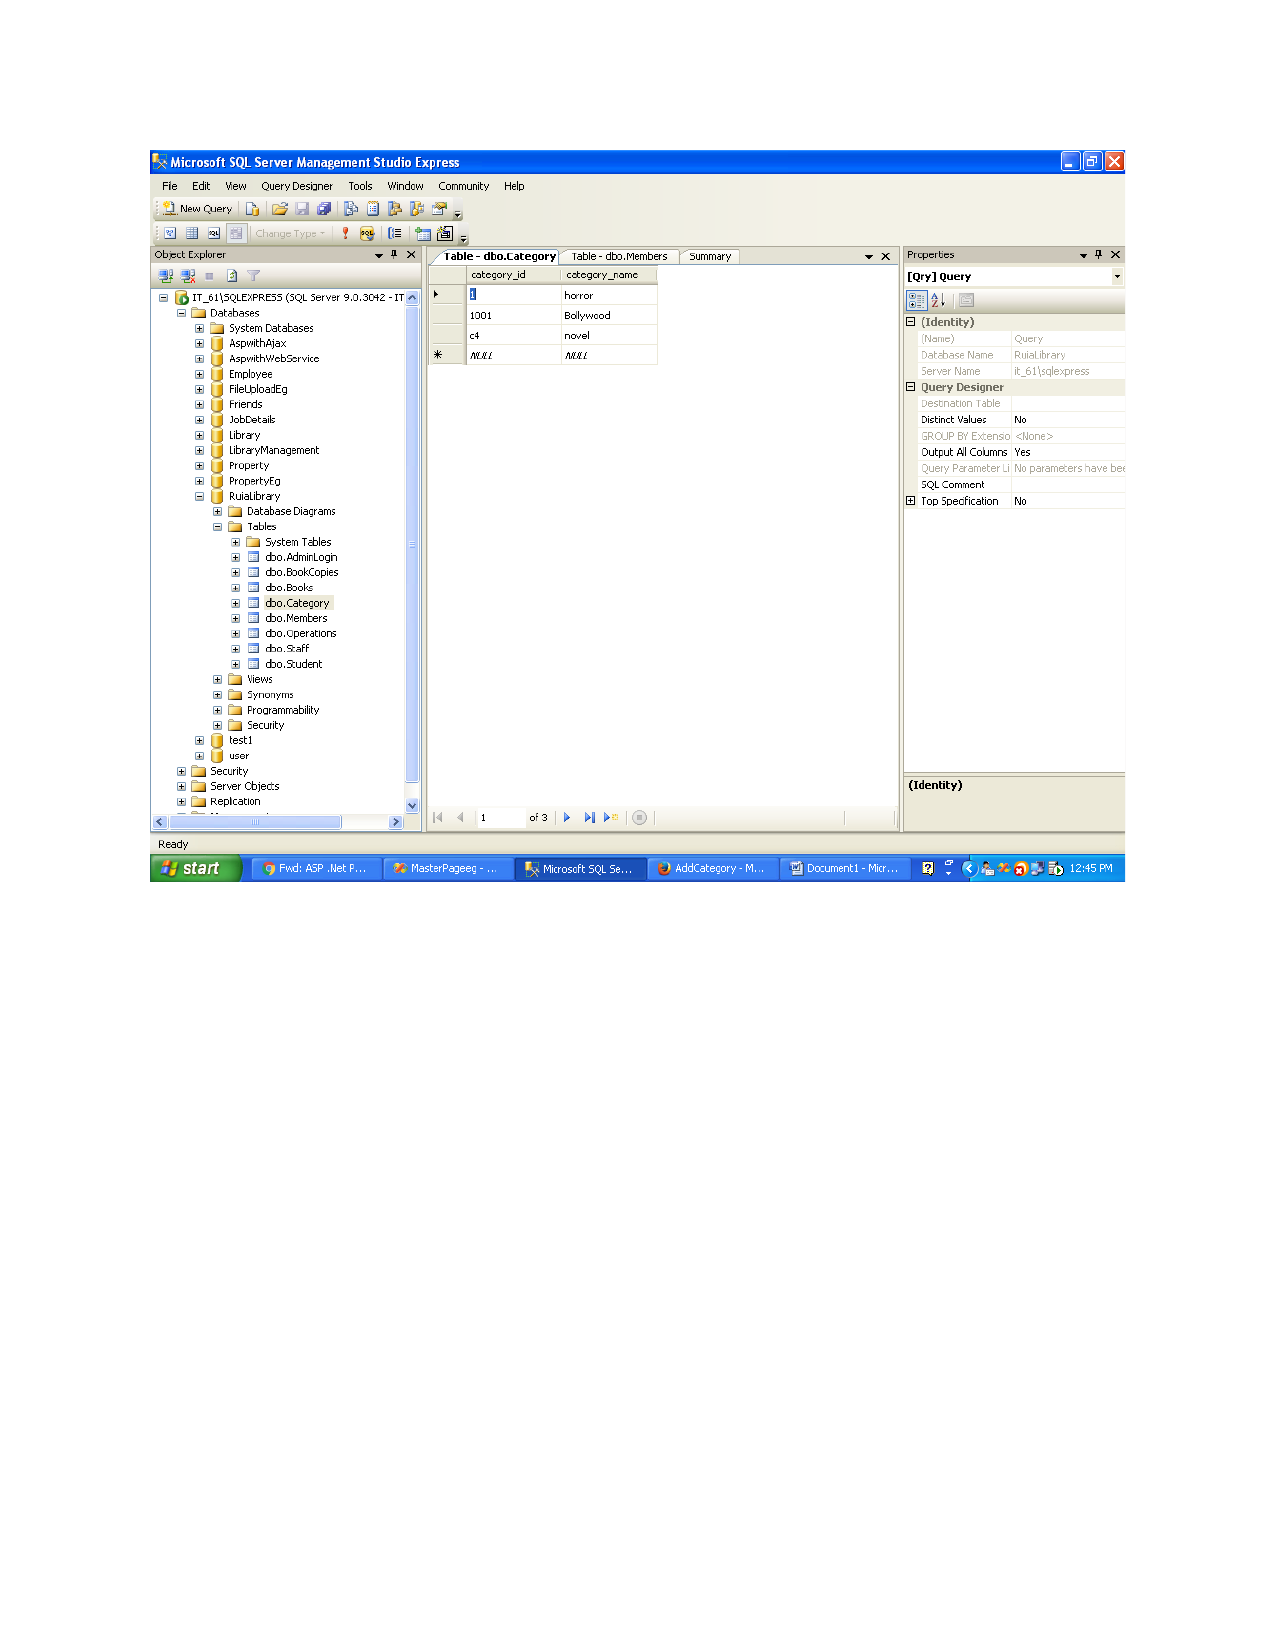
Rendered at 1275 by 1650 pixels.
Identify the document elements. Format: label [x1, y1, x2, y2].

picture [150, 150, 1125, 882]
